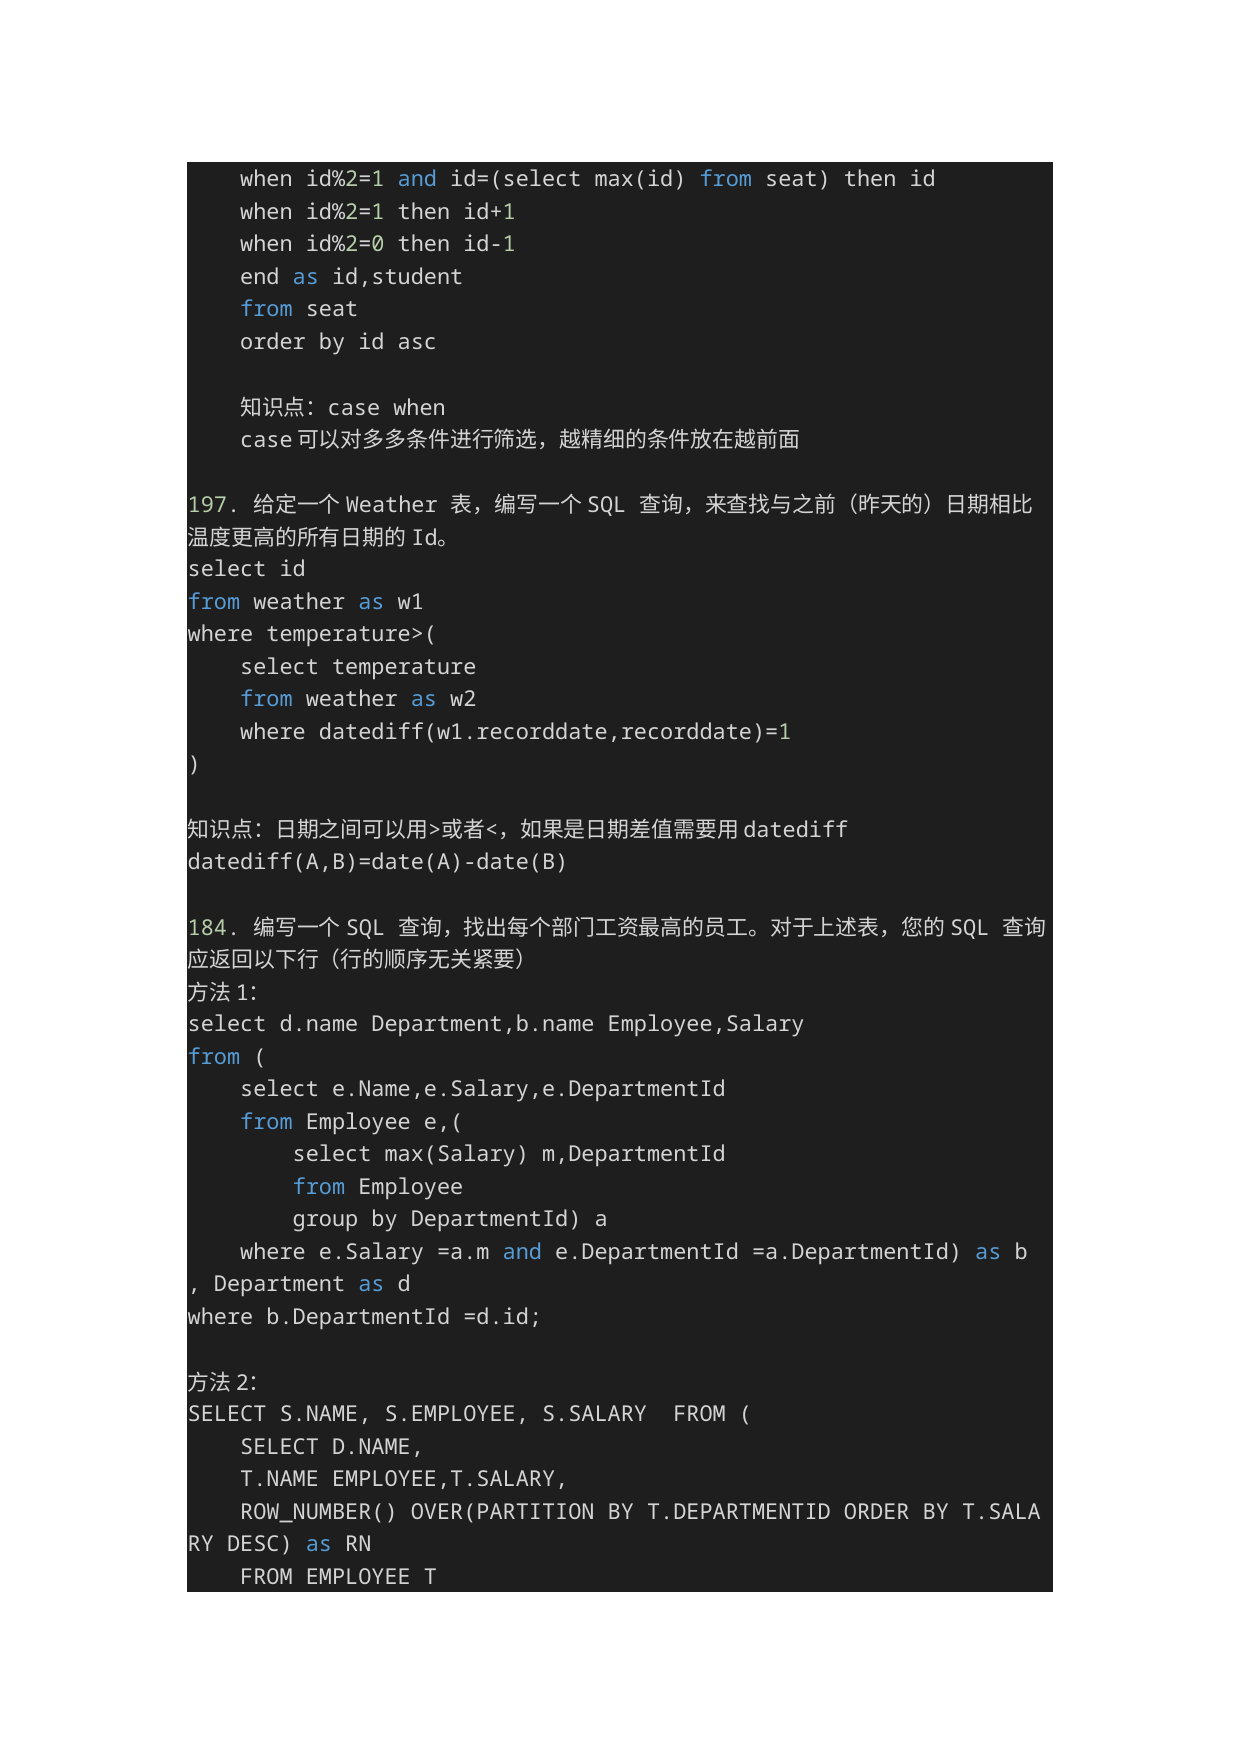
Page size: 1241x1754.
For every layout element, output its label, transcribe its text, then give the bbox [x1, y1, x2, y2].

text from weather as w2 [187, 682, 1053, 714]
text case可以对多多条件进行筛选，越精细的条件放在越前面 [187, 422, 1053, 454]
text datediff(A,B)=date(A)-date(B) [187, 844, 1053, 877]
text SELECT S.NAME, S.EMPLOYEE, S.SALARY FROM ( [187, 1397, 1053, 1429]
text when id%2=1 then id+1 [187, 194, 1053, 227]
text from Employee e,( [187, 1104, 1053, 1137]
text where e.Salary =a.m and e.DepartmentId =a.DepartmentId) as b , Department as d [187, 1234, 1053, 1299]
text end as id,student [187, 259, 1053, 292]
text when id%2=1 and id=(select max(id) from seat) then id [187, 162, 1053, 194]
text 知识点：日期之间可以用>或者<，如果是日期差值需要用datediff [187, 812, 1053, 844]
text 知识点：case when [187, 389, 1053, 422]
text from Employee [187, 1169, 1053, 1202]
text 184. 编写一个 SQL 查询，找出每个部门工资最高的员工。对于上述表，您的 SQL 查询应返回以下行（行的顺序无关紧要） [187, 909, 1053, 974]
text from seat [187, 292, 1053, 324]
text select id [187, 552, 1053, 584]
text 197. 给定一个 Weather 表，编写一个 SQL 查询，来查找与之前（昨天的）日期相比温度更高的所有日期的 Id。 [187, 487, 1053, 552]
text select max(Salary) m,DepartmentId [187, 1137, 1053, 1169]
text where datediff(w1.recorddate,recorddate)=1 [187, 714, 1053, 747]
text 方法1： [187, 974, 1053, 1007]
text where temperature>( [187, 617, 1053, 649]
text select d.name Department,b.name Employee,Salary [187, 1007, 1053, 1039]
text from weather as w1 [187, 584, 1053, 617]
text select temperature [187, 649, 1053, 682]
text where b.DepartmentId =d.id; [187, 1299, 1053, 1332]
text group by DepartmentId) a [187, 1202, 1053, 1234]
text ) [187, 747, 1053, 779]
text when id%2=0 then id-1 [187, 227, 1053, 259]
text T.NAME EMPLOYEE,T.SALARY, [187, 1462, 1053, 1494]
text order by id asc [187, 324, 1053, 357]
text SELECT D.NAME, [187, 1429, 1053, 1462]
text FROM EMPLOYEE T [187, 1559, 1053, 1592]
text 方法2： [187, 1364, 1053, 1397]
text from ( [187, 1039, 1053, 1072]
text select e.Name,e.Salary,e.DepartmentId [187, 1072, 1053, 1104]
text ROW_NUMBER() OVER(PARTITION BY T.DEPARTMENTID ORDER BY T.SALARY DESC) as RN [187, 1494, 1053, 1559]
